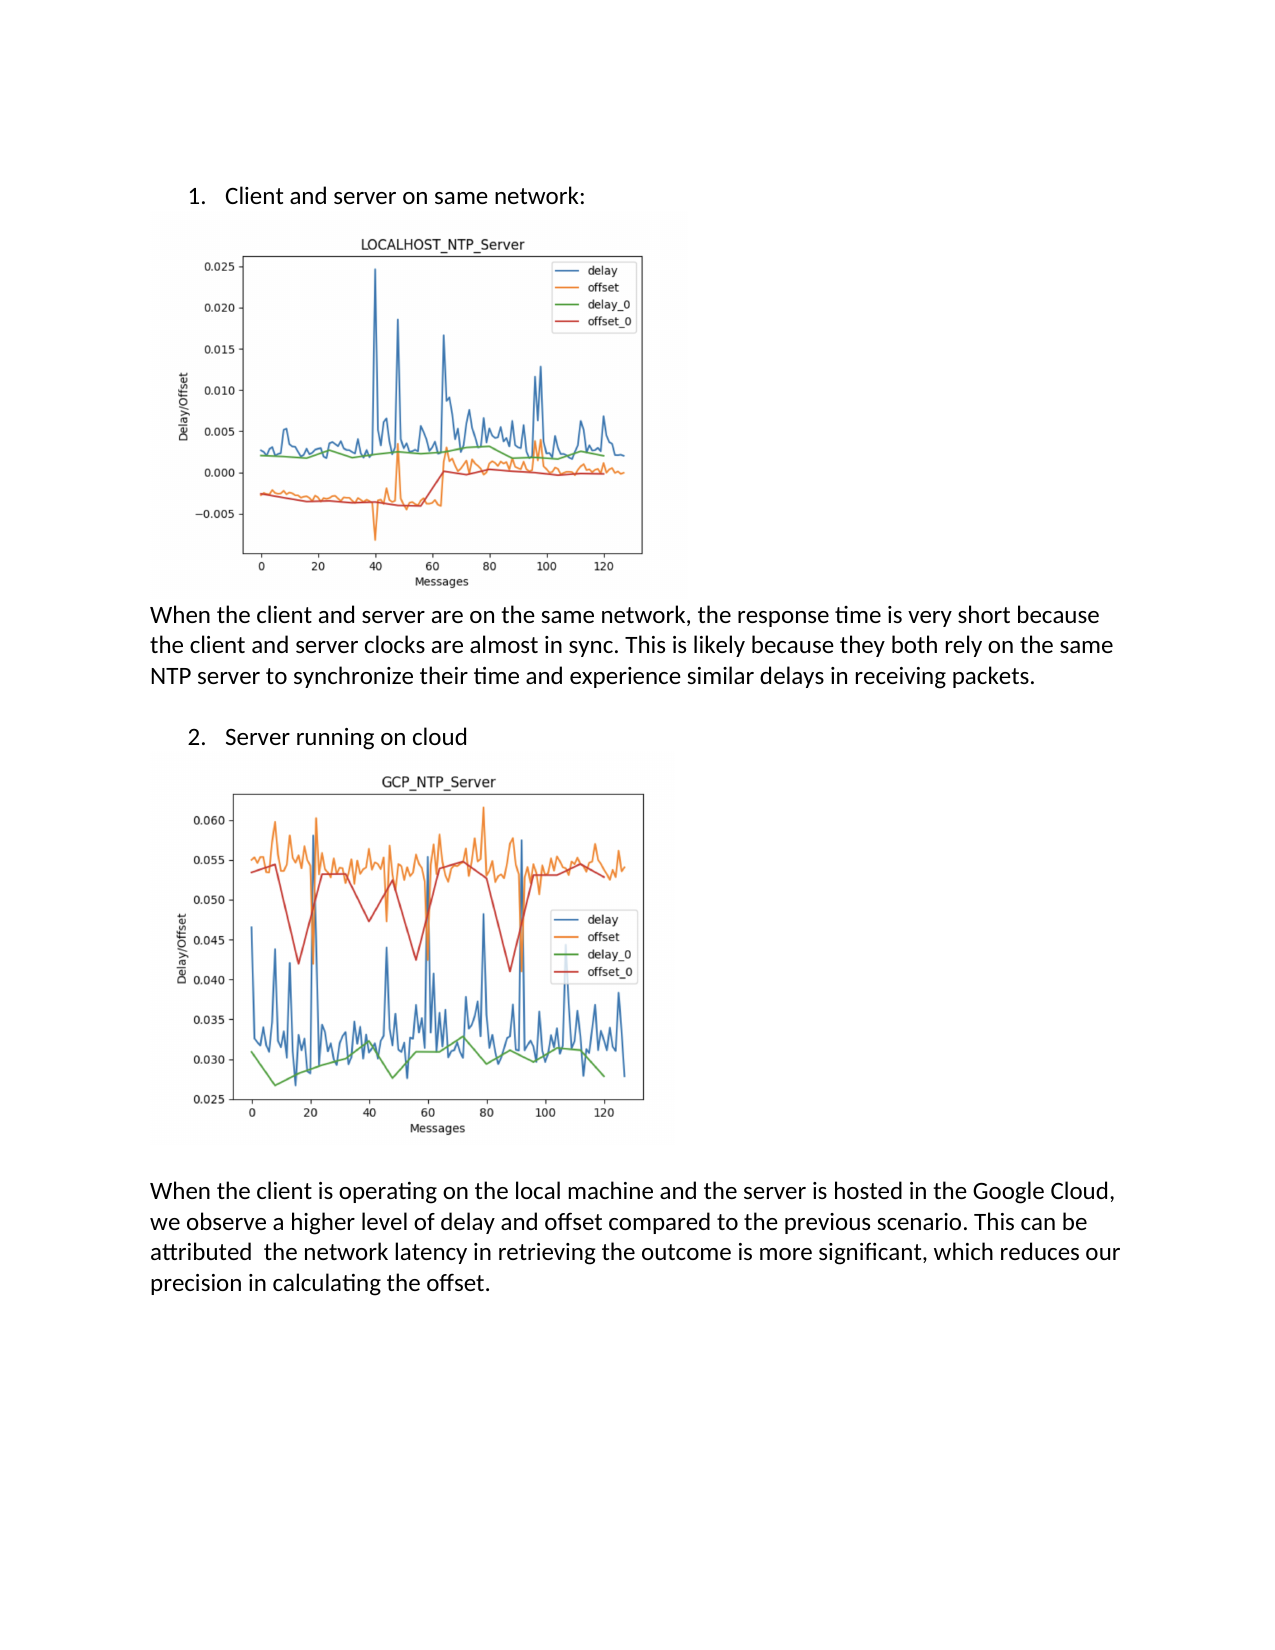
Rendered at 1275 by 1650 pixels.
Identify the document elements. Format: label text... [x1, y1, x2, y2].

list Server running on cloud [187, 721, 1125, 752]
text When the client is operating on the local machine and the server is hosted in the Google Cloud, we observe a higher level of delay and offset compared to the previous scenario. This can be attributed the network latency in retrieving the outcome is more significant, which reduces our precision in calculating the offset. [150, 1175, 1125, 1297]
picture [150, 751, 676, 1145]
picture [150, 211, 688, 599]
text When the client and server are on the same network, the response time is very short because the client and server clocks are almost in sync. This is likely because they both rely on the same NTP server to synchronize their time and experience similar delays in receiving packets. [150, 599, 1125, 691]
list Client and server on same network: [187, 181, 1125, 211]
